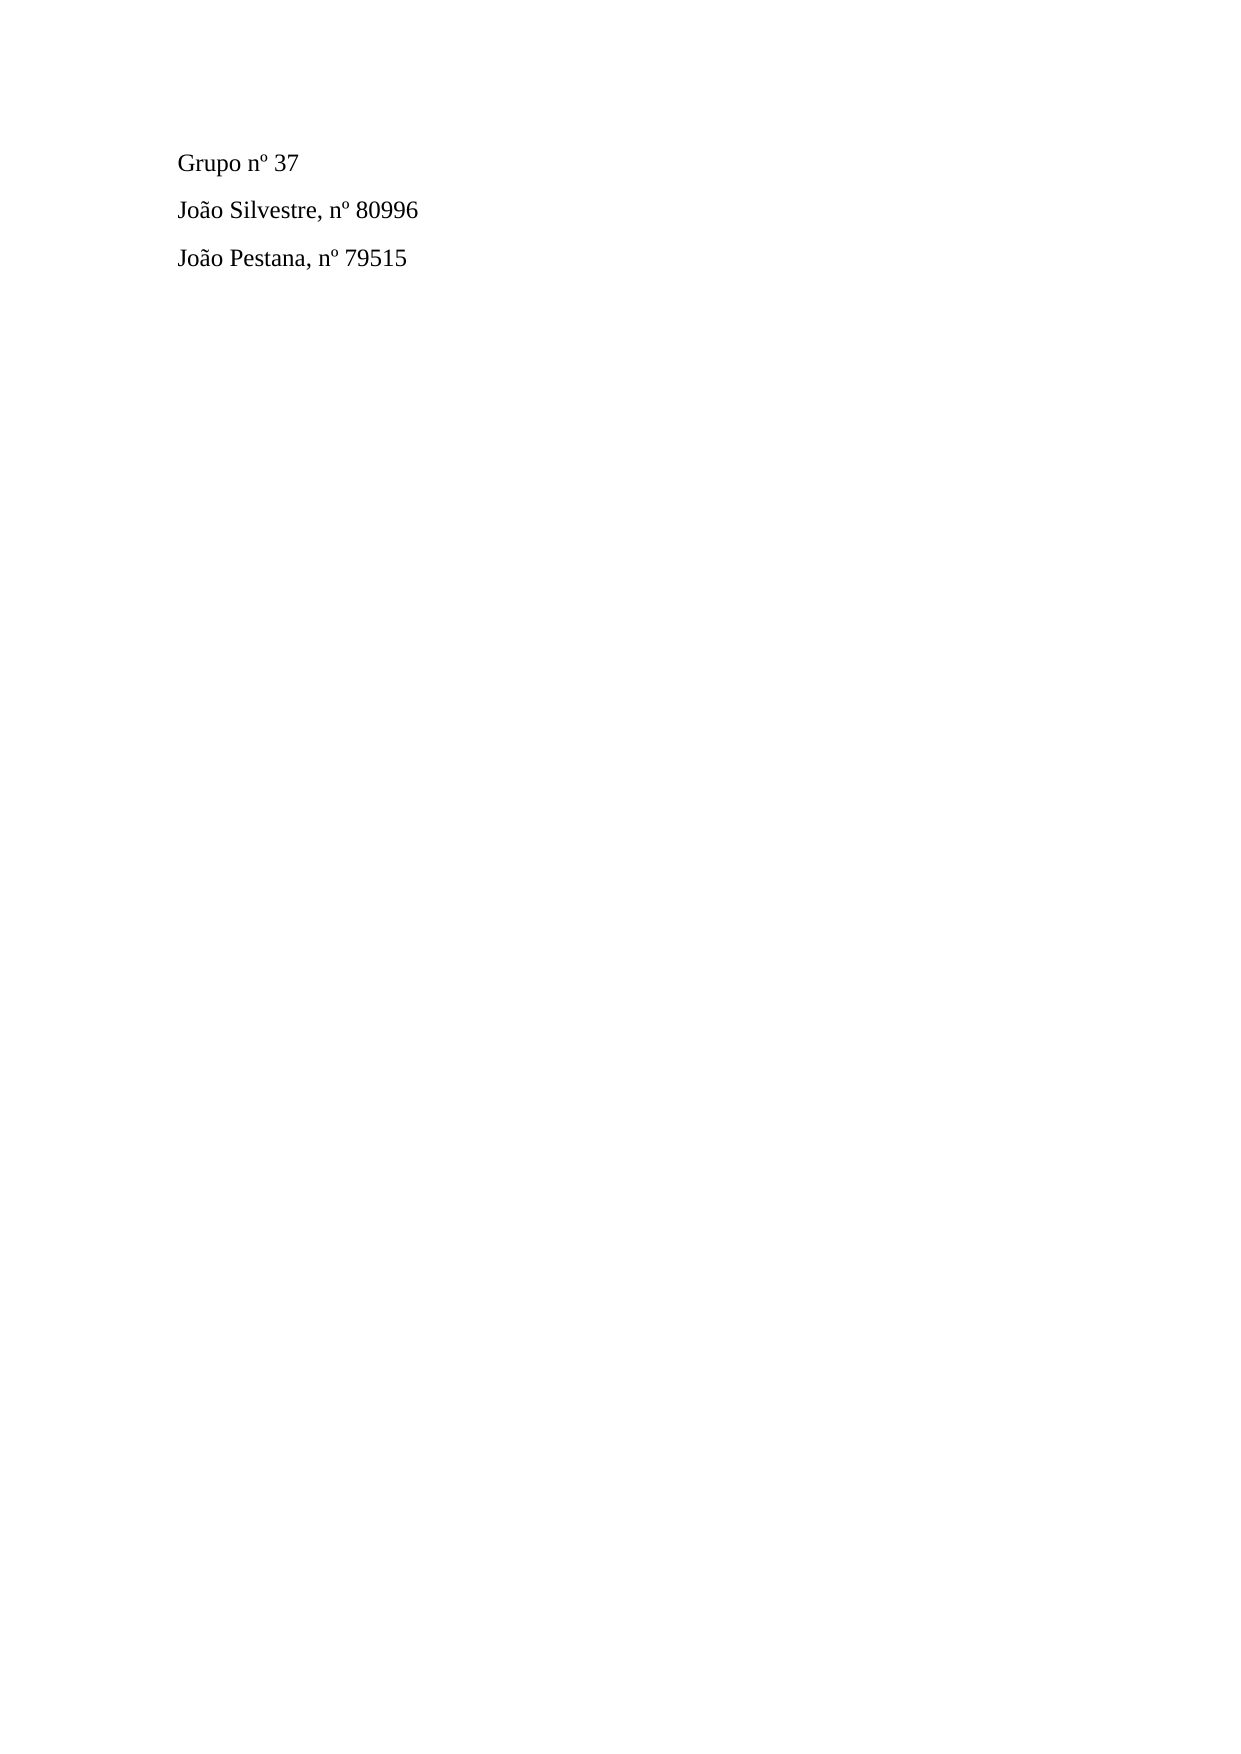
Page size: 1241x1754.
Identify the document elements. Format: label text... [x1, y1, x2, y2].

text João Pestana, nº 79515 [177, 243, 1063, 272]
text João Silvestre, nº 80996 [177, 195, 1063, 224]
text Grupo nº 37 [177, 148, 1063, 176]
